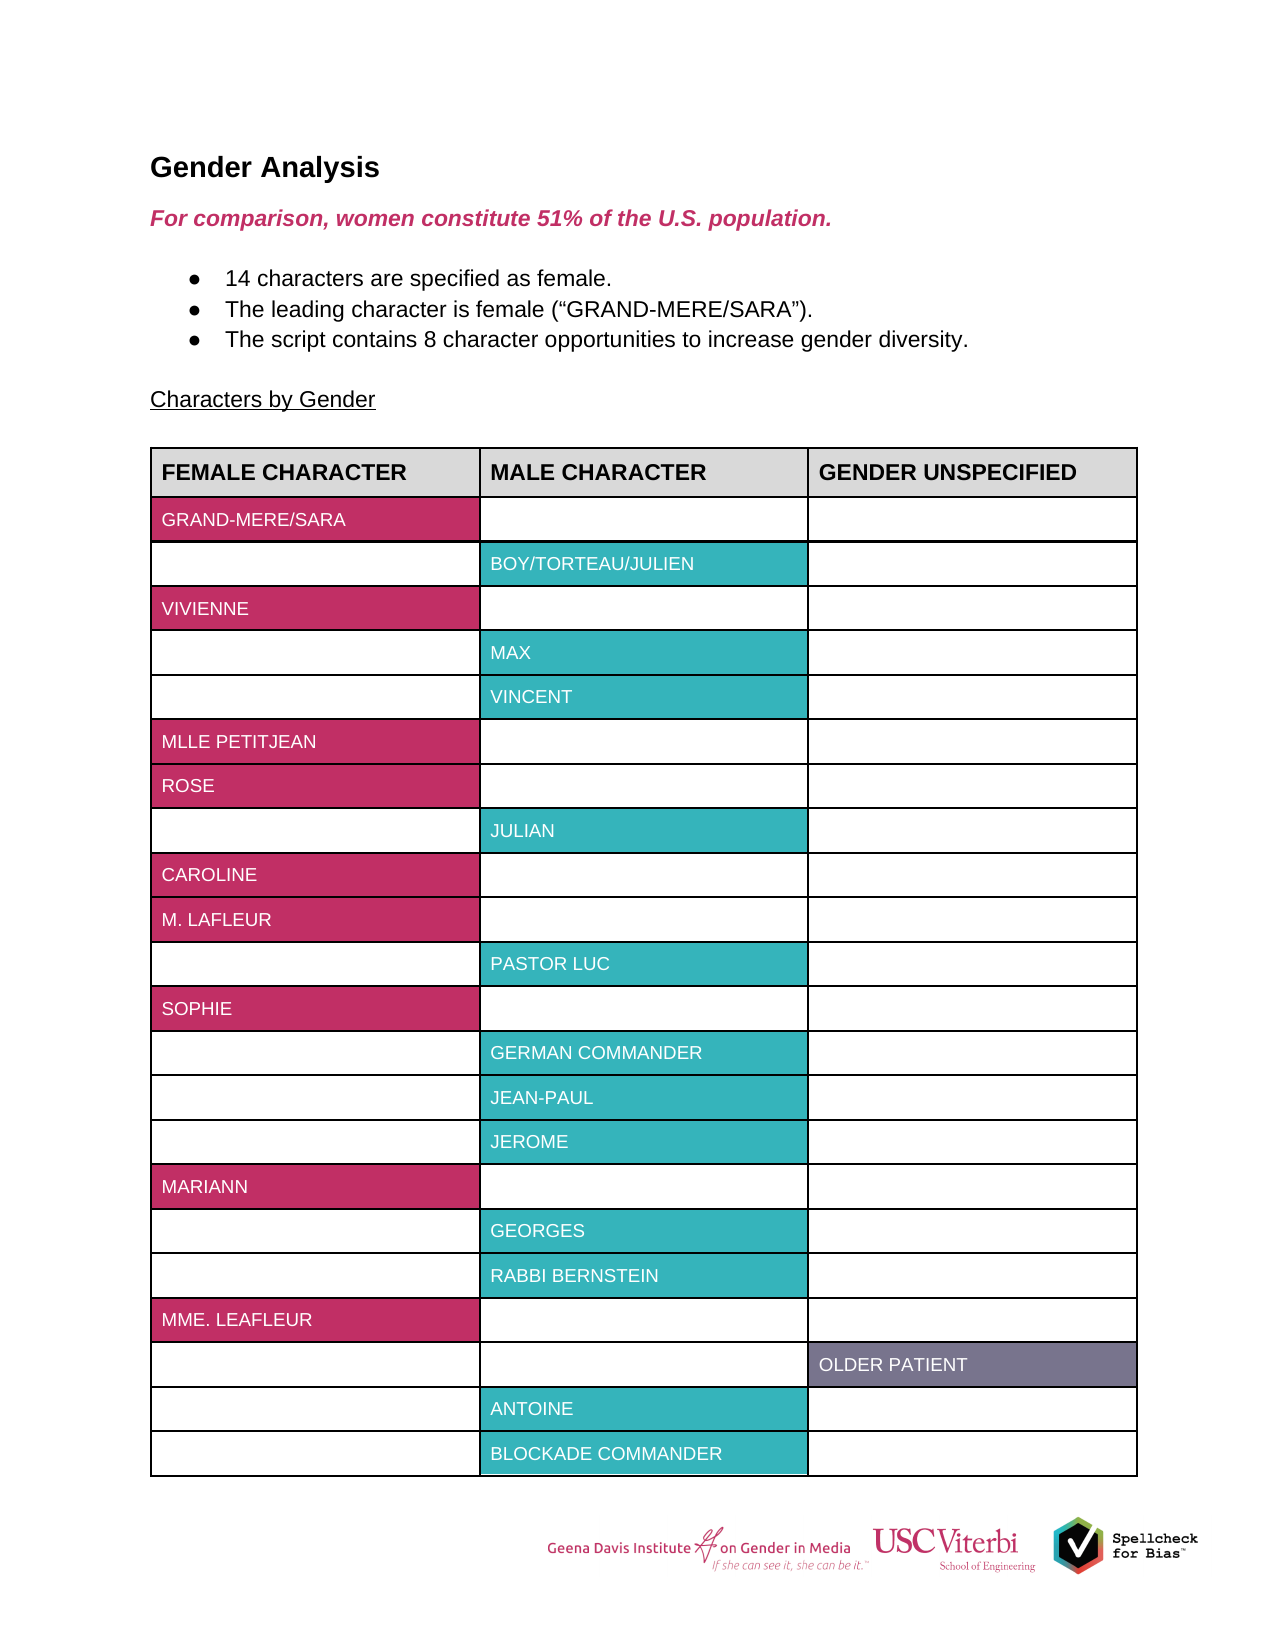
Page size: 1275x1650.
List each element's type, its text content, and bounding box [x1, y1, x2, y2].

table_cell [481, 1299, 807, 1341]
table_cell [809, 1299, 1136, 1341]
table_cell MME. LEAFLEUR [152, 1299, 479, 1341]
table_cell [809, 543, 1136, 585]
table_cell [809, 1076, 1136, 1119]
table_cell GERMAN COMMANDER [481, 1032, 807, 1074]
table_cell [481, 898, 807, 941]
table_cell [809, 1254, 1136, 1297]
list The script contains 8 character opportunities to increase gender diversity. [187, 326, 1125, 352]
table_cell [481, 987, 807, 1030]
table_cell [809, 898, 1136, 941]
table_cell [809, 1432, 1136, 1474]
table_cell MLLE PETITJEAN [152, 720, 479, 763]
table_cell [809, 809, 1136, 852]
table_cell MARIANN [152, 1165, 479, 1208]
table_cell [152, 809, 479, 852]
table_cell [809, 1210, 1136, 1252]
table_header MALE CHARACTER [481, 449, 807, 496]
table_header GENDER UNSPECIFIED [809, 449, 1136, 496]
table_cell [809, 1165, 1136, 1208]
table_cell [152, 1432, 479, 1474]
table_cell VIVIENNE [152, 587, 479, 629]
table_cell [152, 1343, 479, 1386]
table_cell RABBI BERNSTEIN [481, 1254, 807, 1297]
table_cell [809, 943, 1136, 985]
table_cell BOY/TORTEAU/JULIEN [481, 543, 807, 585]
table_cell BLOCKADE COMMANDER [481, 1432, 807, 1474]
table_cell PASTOR LUC [481, 943, 807, 985]
list 14 characters are specified as female. [187, 265, 1125, 292]
text Gender Analysis [150, 150, 1125, 183]
table_cell GRAND-MERE/SARA [152, 498, 479, 540]
table_cell [809, 631, 1136, 674]
table_cell MAX [481, 631, 807, 674]
table_cell JULIAN [481, 809, 807, 852]
table_cell [809, 1388, 1136, 1430]
table_cell SOPHIE [152, 987, 479, 1030]
table_cell [809, 987, 1136, 1030]
table_cell OLDER PATIENT [809, 1343, 1136, 1386]
table_cell [152, 1388, 479, 1430]
text For comparison, women constitute 51% of the U.S. population. [150, 205, 1125, 231]
table_cell [809, 765, 1136, 807]
table_cell CAROLINE [152, 854, 479, 896]
table_cell JEAN-PAUL [481, 1076, 807, 1119]
table_cell [809, 498, 1136, 540]
table_cell [481, 765, 807, 807]
table_cell [809, 854, 1136, 896]
picture [532, 1515, 1212, 1577]
table_cell [152, 631, 479, 674]
text Characters by Gender [150, 386, 1125, 413]
table_header FEMALE CHARACTER [152, 449, 479, 496]
table_cell [809, 587, 1136, 629]
table_cell [152, 543, 479, 585]
table_cell [809, 1032, 1136, 1074]
table_cell GEORGES [481, 1210, 807, 1252]
table_cell [152, 1032, 479, 1074]
table_cell M. LAFLEUR [152, 898, 479, 941]
table_cell [152, 676, 479, 718]
table_cell [809, 676, 1136, 718]
table_cell ANTOINE [481, 1388, 807, 1430]
table_cell [152, 1254, 479, 1297]
table_cell [152, 943, 479, 985]
list The leading character is female (“GRAND-MERE/SARA”). [187, 296, 1125, 322]
table_cell ROSE [152, 765, 479, 807]
table_cell [481, 720, 807, 763]
table_cell JEROME [481, 1121, 807, 1163]
table_cell [481, 587, 807, 629]
table_cell VINCENT [481, 676, 807, 718]
table_cell [481, 1343, 807, 1386]
table_cell [481, 1165, 807, 1208]
table_cell [481, 498, 807, 540]
table_cell [809, 1121, 1136, 1163]
table_cell [152, 1121, 479, 1163]
table_cell [481, 854, 807, 896]
table_cell [809, 720, 1136, 763]
table_cell [152, 1210, 479, 1252]
table_cell [152, 1076, 479, 1119]
